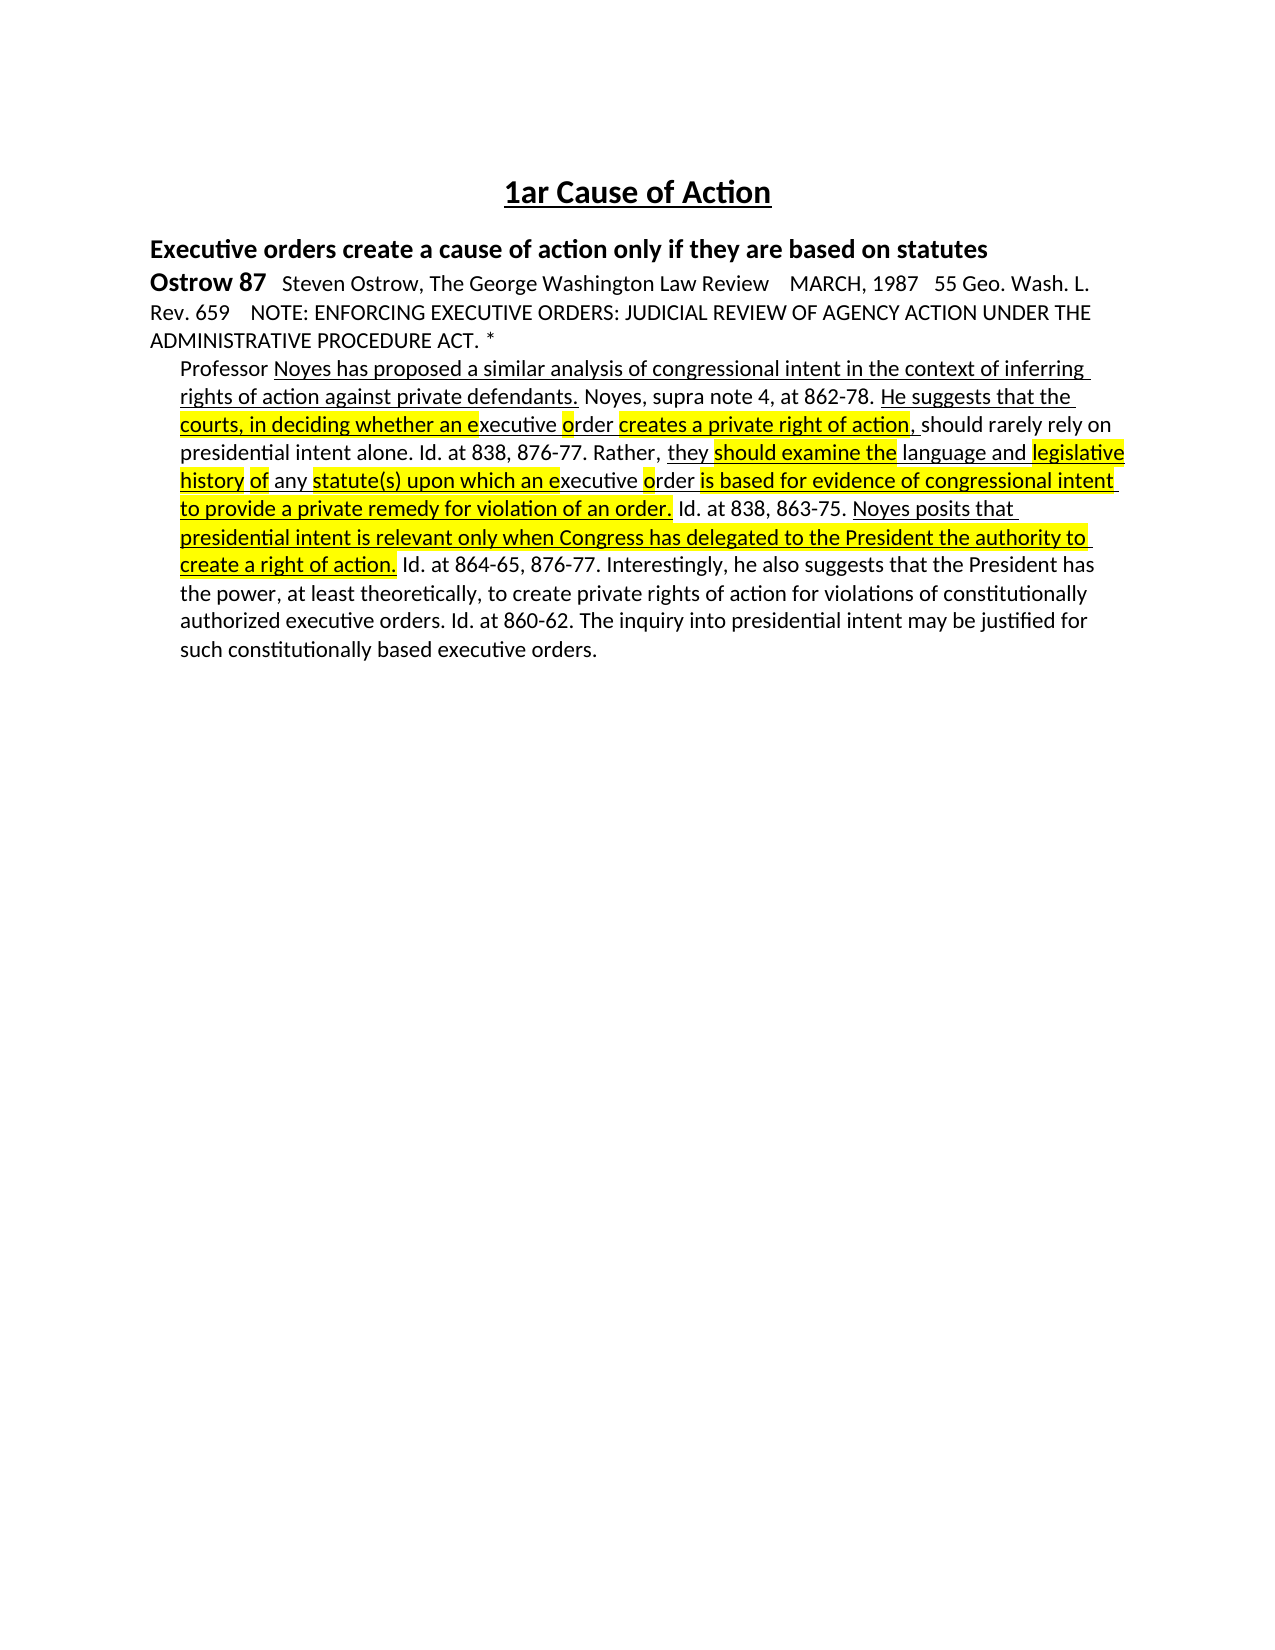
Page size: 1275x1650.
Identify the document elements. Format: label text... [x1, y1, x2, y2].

subtitle 1ar Cause of Action [150, 171, 1125, 212]
text Professor Noyes has proposed a similar analysis of congressional intent in the context of inferring rights of action against private defendants. Noyes, supra note 4, at 862-78. He suggests that the courts, in deciding whether an executive order creates a private right of action, should rarely rely on presidential intent alone. Id. at 838, 876-77. Rather, they should examine the language and legislative history of any statute(s) upon which an executive order is based for evidence of congressional intent to provide a private remedy for violation of an order. Id. at 838, 863-75. Noyes posits that presidential intent is relevant only when Congress has delegated to the President the authority to create a right of action. Id. at 864-65, 876-77. Interestingly, he also suggests that the President has the power, at least theoretically, to create private rights of action for violations of constitutionally authorized executive orders. Id. at 860-62. The inquiry into presidential intent may be justified for such constitutionally based executive orders. [180, 354, 1125, 491]
subtitle Executive orders create a cause of action only if they are based on statutes [150, 232, 1125, 265]
text Professor Noyes has proposed a similar analysis of congressional intent in the context of inferring rights of action against private defendants. Noyes, supra note 4, at 862-78. He suggests that the courts, in deciding whether an executive order creates a private right of action, should rarely rely on presidential intent alone. Id. at 838, 876-77. Rather, they should examine the language and legislative history of any statute(s) upon which an executive order is based for evidence of congressional intent to provide a private remedy for violation of an order. Id. at 838, 863-75. Noyes posits that presidential intent is relevant only when Congress has delegated to the President the authority to create a right of action. Id. at 864-65, 876-77. Interestingly, he also suggests that the President has the power, at least theoretically, to create private rights of action for violations of constitutionally authorized executive orders. Id. at 860-62. The inquiry into presidential intent may be justified for such constitutionally based executive orders. [180, 464, 1125, 663]
text Ostrow 87 Steven Ostrow, The George Washington Law Review MARCH, 1987 55 Geo. Wash. L. Rev. 659 NOTE: ENFORCING EXECUTIVE ORDERS: JUDICIAL REVIEW OF AGENCY ACTION UNDER THE ADMINISTRATIVE PROCEDURE ACT. * [150, 265, 1125, 354]
